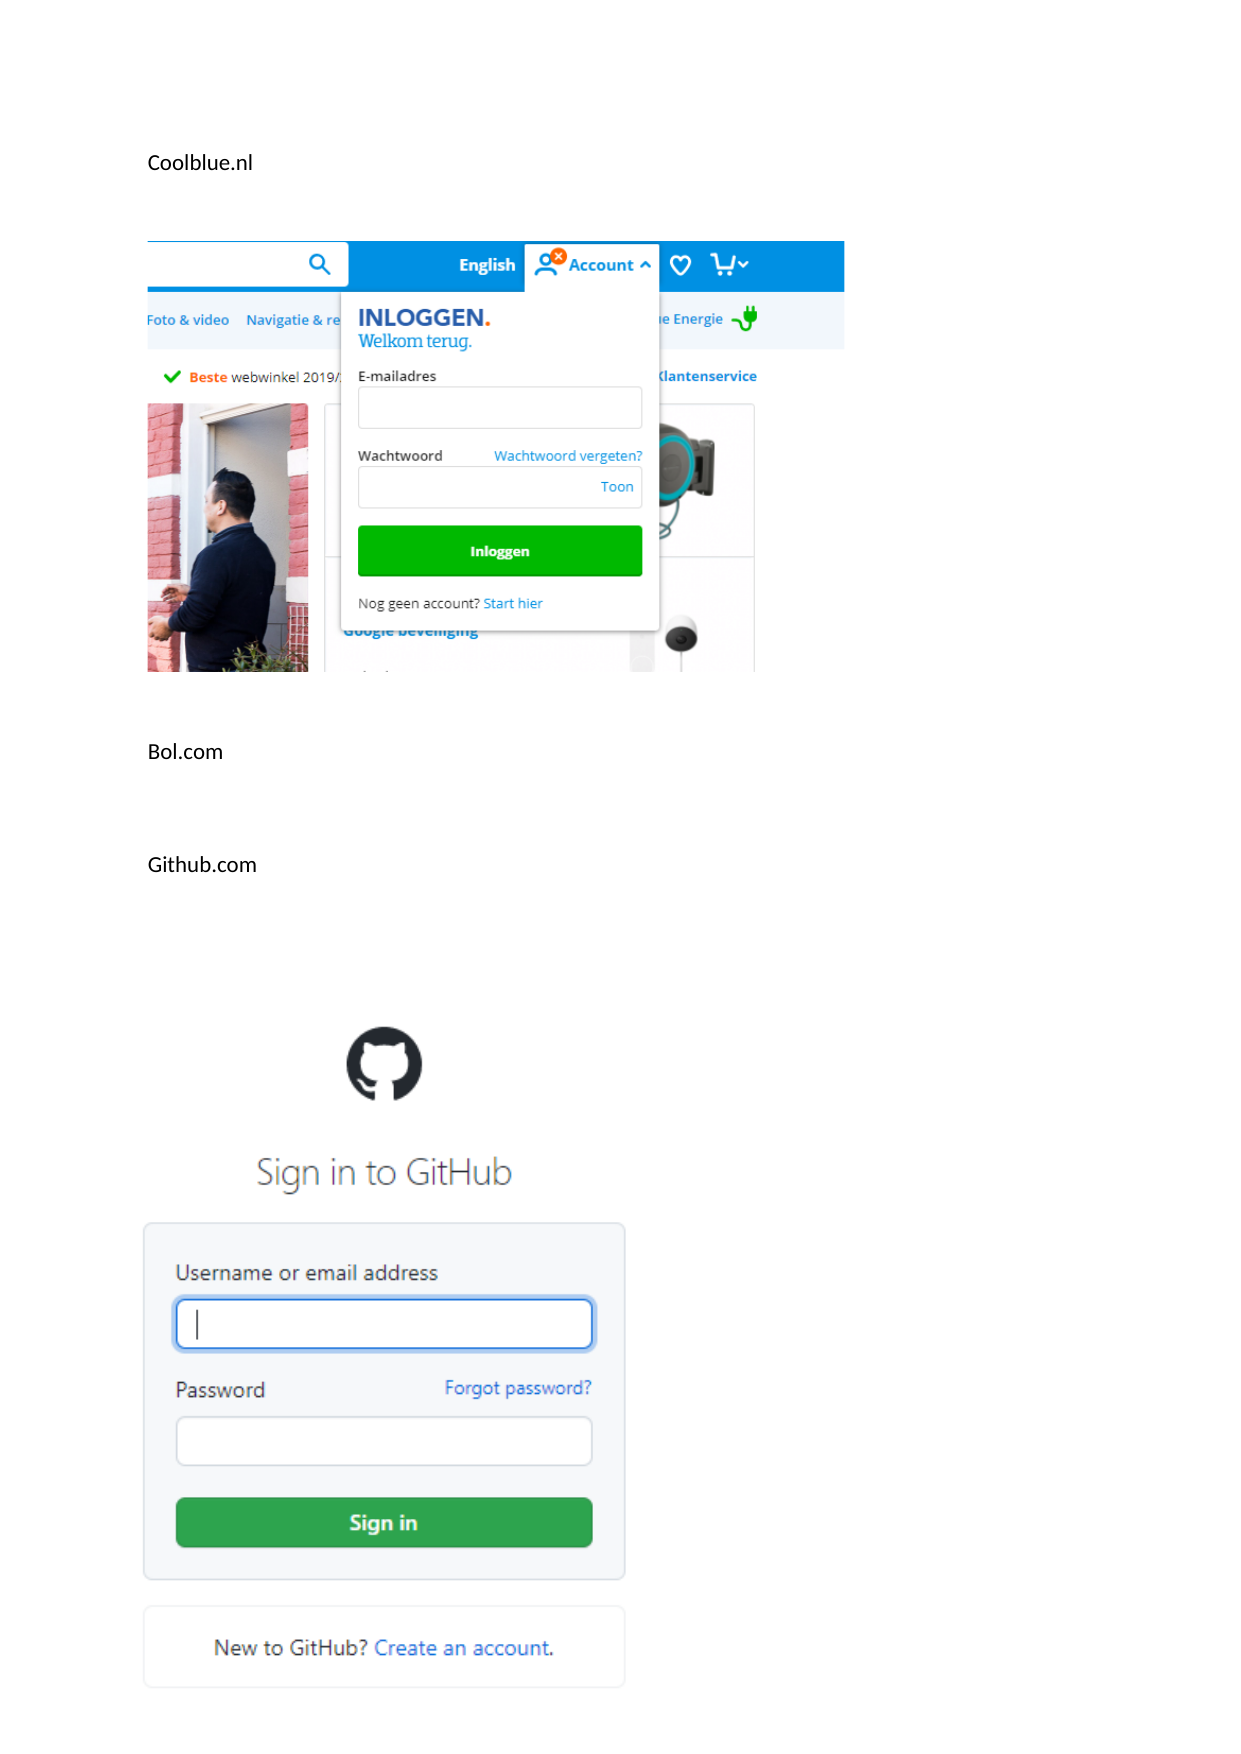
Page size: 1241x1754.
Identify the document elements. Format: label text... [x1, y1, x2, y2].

text Github.com [148, 850, 1093, 878]
text Bol.com [148, 737, 1093, 765]
picture [147, 241, 845, 672]
picture [112, 1010, 675, 1754]
text Coolblue.nl [148, 148, 1093, 176]
